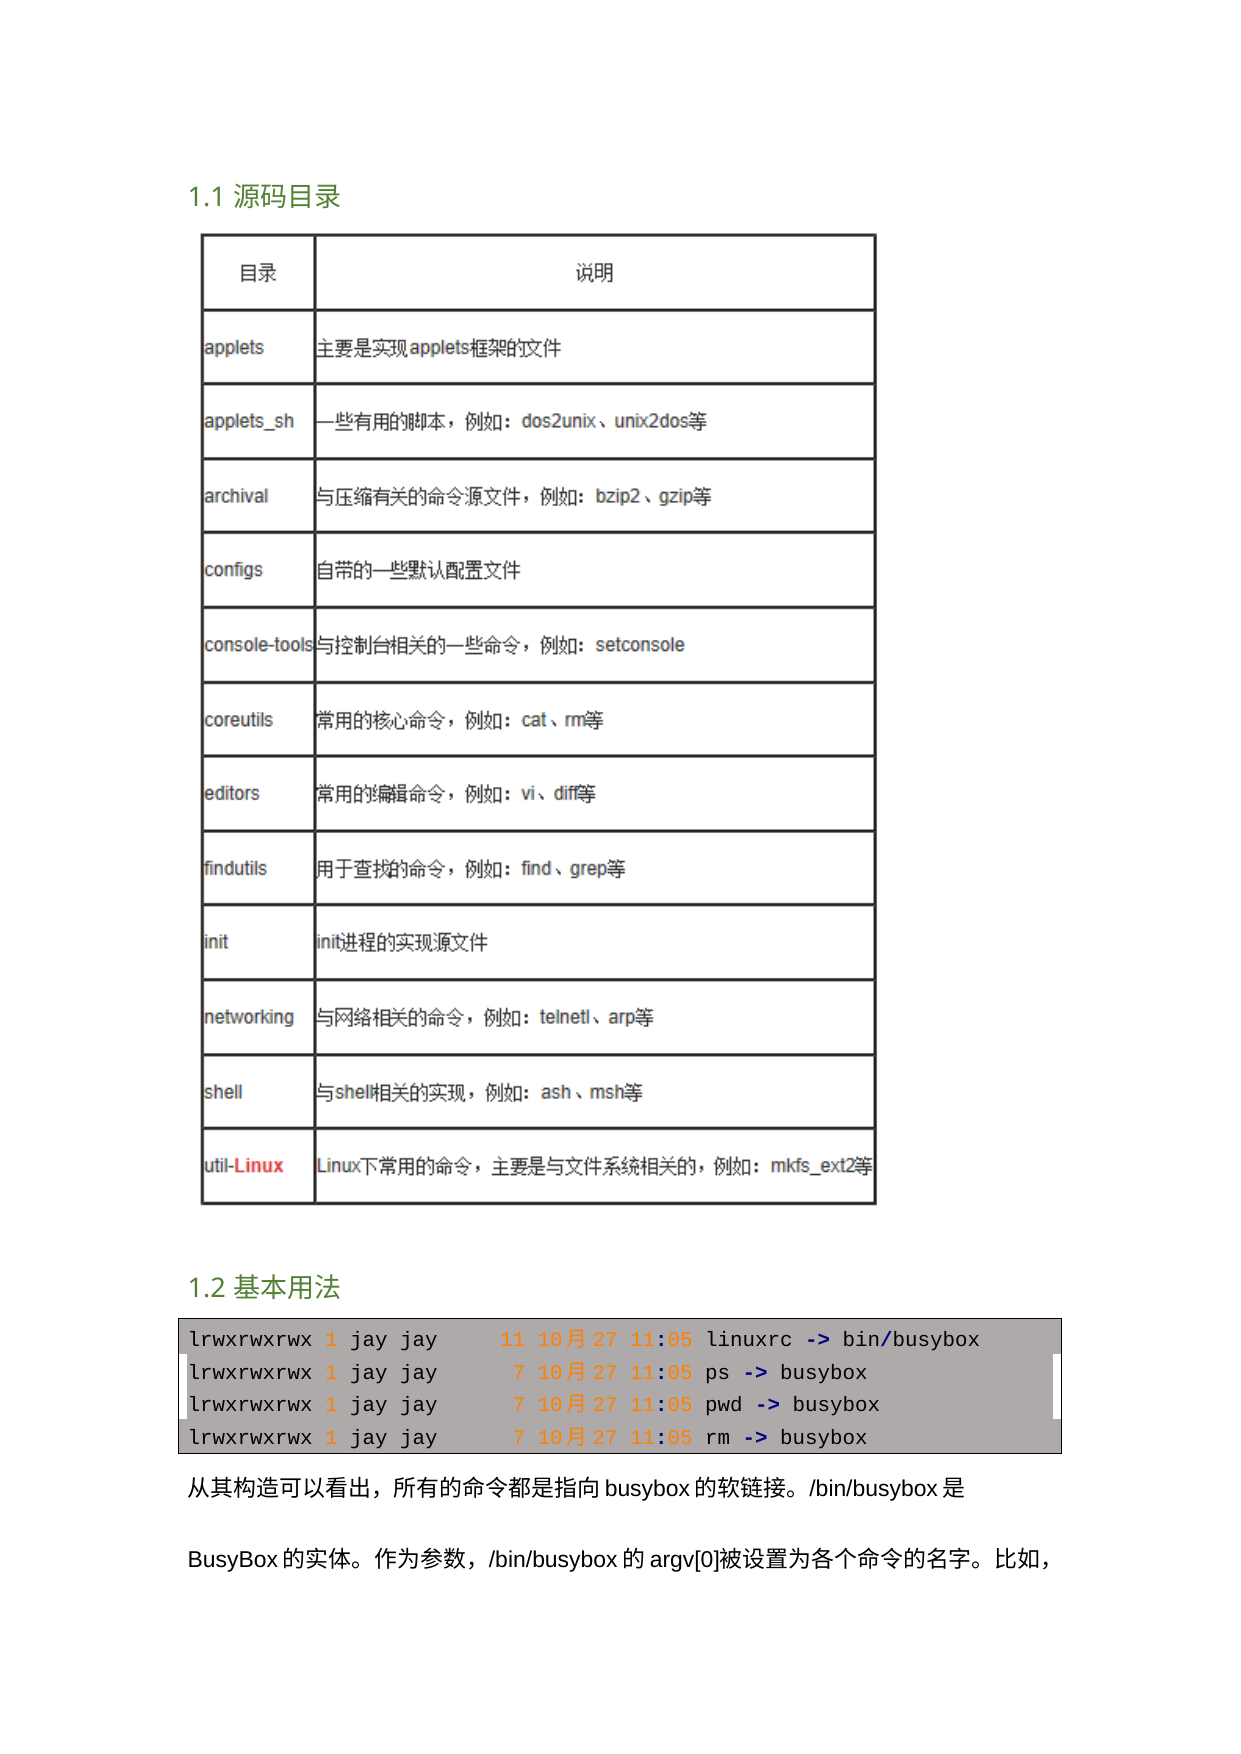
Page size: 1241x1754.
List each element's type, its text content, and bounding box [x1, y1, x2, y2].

picture [187, 227, 888, 1210]
text lrwxrwxrwx 1 jay jay 7 10月 27 11:05 ps -> busybox [187, 1354, 1053, 1386]
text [187, 1454, 1053, 1589]
subtitle 1.1 源码目录 [187, 162, 1053, 227]
text lrwxrwxrwx 1 jay jay 7 10月 27 11:05 rm -> busybox [179, 1416, 1061, 1453]
text lrwxrwxrwx 1 jay jay 7 10月 27 11:05 pwd -> busybox [187, 1386, 1053, 1416]
text lrwxrwxrwx 1 jay jay 11 10月 27 11:05 linuxrc -> bin/busybox [179, 1319, 1061, 1354]
subtitle 1.2 基本用法 [187, 1253, 1053, 1318]
